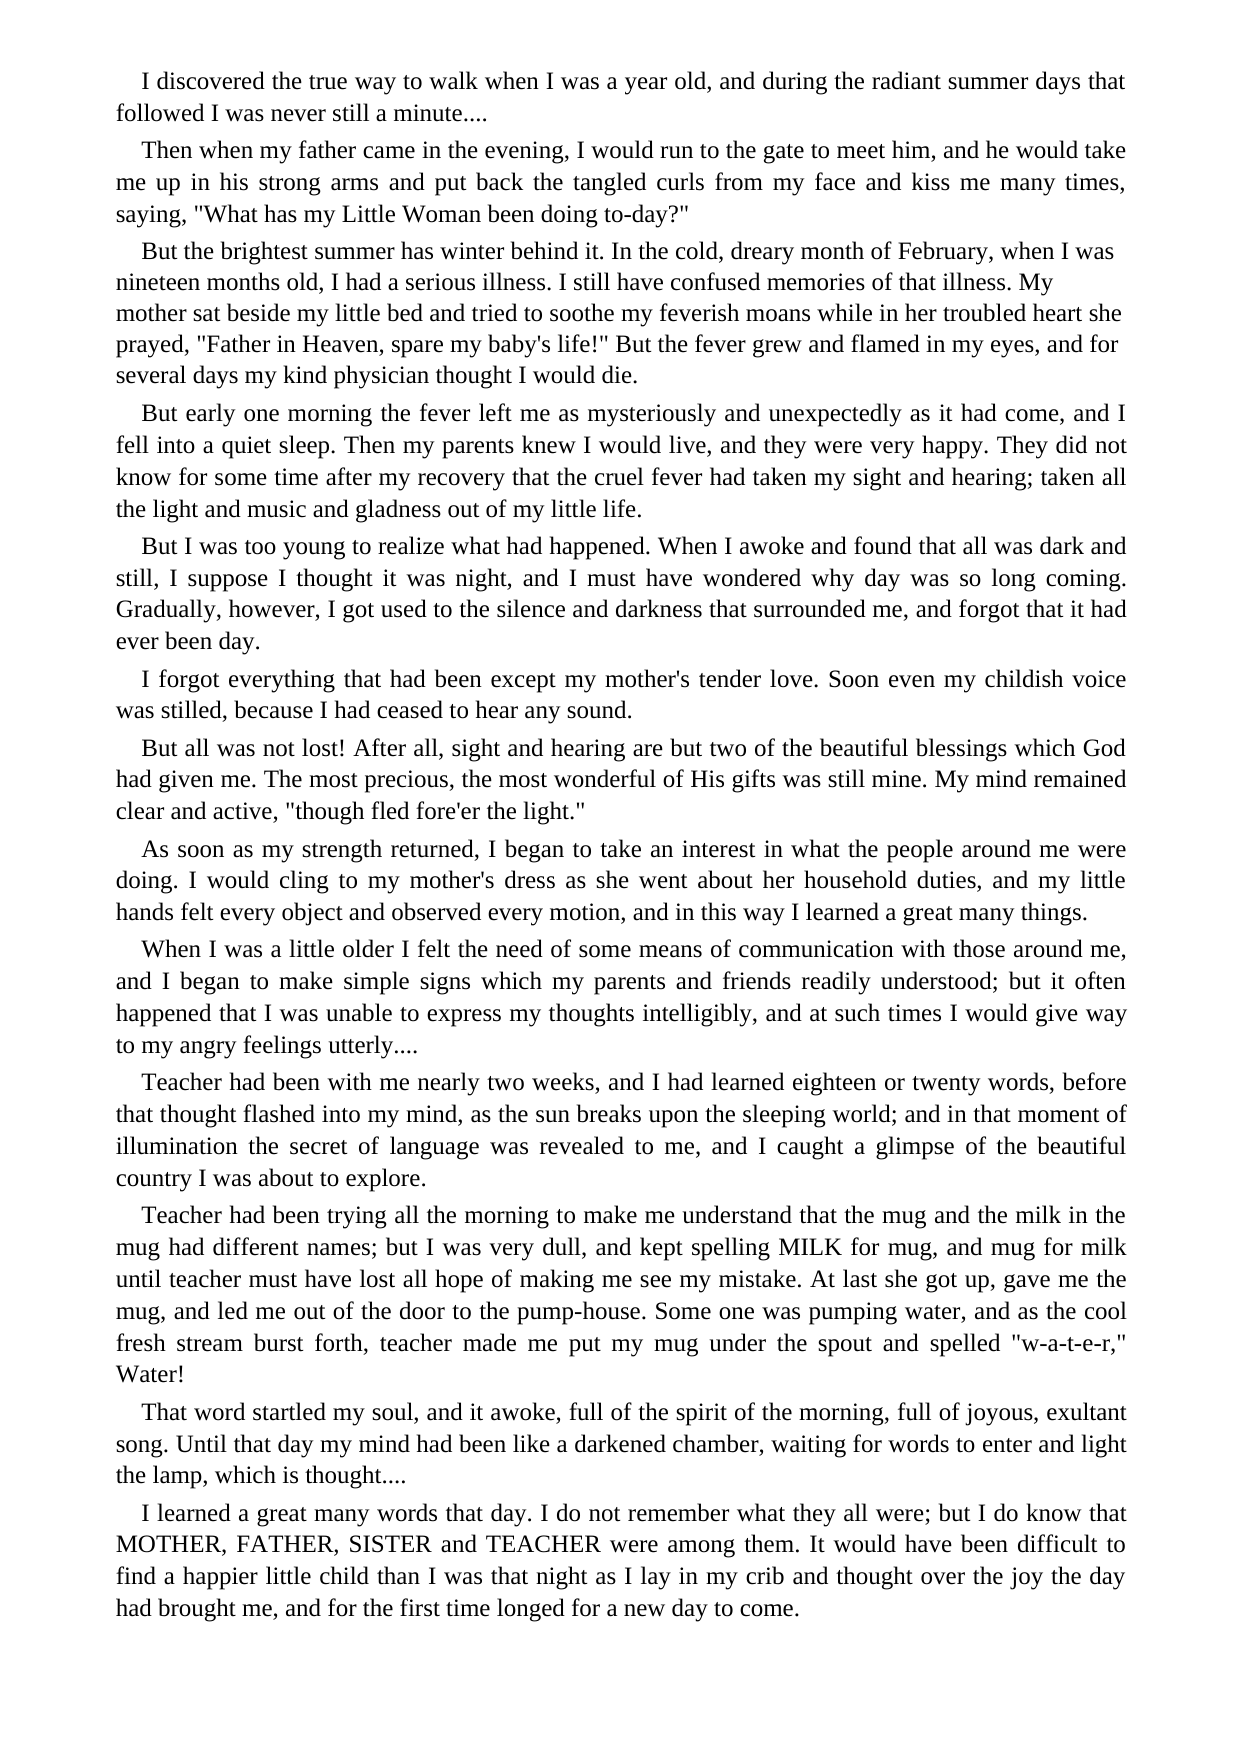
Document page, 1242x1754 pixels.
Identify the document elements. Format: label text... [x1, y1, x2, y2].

text Teacher had been with me nearly two weeks, and I had learned eighteen or twenty words, before that thought flashed into my mind, as the sun breaks upon the sleeping world; and in that moment of illumination the secret of language was revealed to me, and I caught a glimpse of the beautiful country I was about to explore. [116, 1067, 1128, 1192]
text That word startled my soul, and it awoke, full of the spirit of the morning, full of joyous, exultant song. Until that day my mind had been like a darkened chamber, waiting for words to enter and light the lamp, which is thought.... [116, 1397, 1128, 1489]
text But the brightest summer has winter behind it. In the cold, dreary month of February, when I was nineteen months old, I had a serious illness. I still have confused memories of that illness. My mother sat beside my little bed and tried to soothe my feverish moans while in her troubled heart she prayed, "Father in Heaven, spare my baby's life!" But the fever grew and flamed in my eyes, and for several days my kind physician thought I would die. [116, 236, 1129, 389]
text I learned a great many words that day. I do not remember what they all were; but I do know that MOTHER, FATHER, SISTER and TEACHER were among them. It would have been difficult to find a happier little child than I was that night as I lay in my crib and thought over the joy the day had brought me, and for the first time longed for a new day to come. [116, 1498, 1128, 1622]
text When I was a little older I felt the need of some means of communication with those around me, and I began to make simple signs which my parents and friends readily understood; but it often happened that I was unable to express my thoughts intelligibly, and at such times I would give way to my angry feelings utterly.... [116, 934, 1128, 1059]
text I forgot everything that had been except my mother's tender love. Soon even my childish voice was stilled, because I had ceased to hear any sound. [116, 664, 1128, 724]
text Teacher had been trying all the morning to make me understand that the mug and the milk in the mug had different names; but I was very dull, and kept spelling MILK for mug, and mug for milk until teacher must have lost all hope of making me see my mistake. At last she got up, gave me the mug, and led me out of the door to the pump-house. Some one was pumping water, and as the cool fresh stream burst forth, teacher made me put my mug under the spout and spelled "w-a-t-e-r," Water! [116, 1200, 1128, 1388]
text Then when my father came in the evening, I would run to the gate to meet him, and he would take me up in his strong arms and put back the tangled curls from my face and kiss me many times, saying, "What has my Little Woman been doing to-day?" [116, 135, 1128, 228]
text But all was not lost! After all, sight and hearing are but two of the beautiful blessings which God had given me. The most precious, the most wonderful of His gifts was still mine. My mind remained clear and active, "though fled fore'er the light." [116, 733, 1128, 825]
text I discovered the true way to walk when I was a year old, and during the radiant summer days that followed I was never still a minute.... [116, 66, 1128, 127]
text But I was too young to realize what had happened. When I awoke and found that all was dark and still, I suppose I thought it was night, and I must have wondered why day was so long coming. Gradually, however, I got used to the silence and darkness that surrounded me, and forgot that it had ever been day. [116, 531, 1128, 655]
text But early one morning the fever left me as mysteriously and unexpectedly as it had come, and I fell into a quiet sleep. Then my parents knew I would live, and they were very happy. They did not know for some time after my recovery that the cruel fever had taken my sight and hearing; taken all the light and music and gladness out of my little life. [116, 398, 1128, 522]
text As soon as my strength returned, I began to take an interest in what the people around me were doing. I would cling to my mother's dress as she went about her household duties, and my little hands felt every object and observed every motion, and in this way I learned a great many things. [116, 834, 1128, 926]
